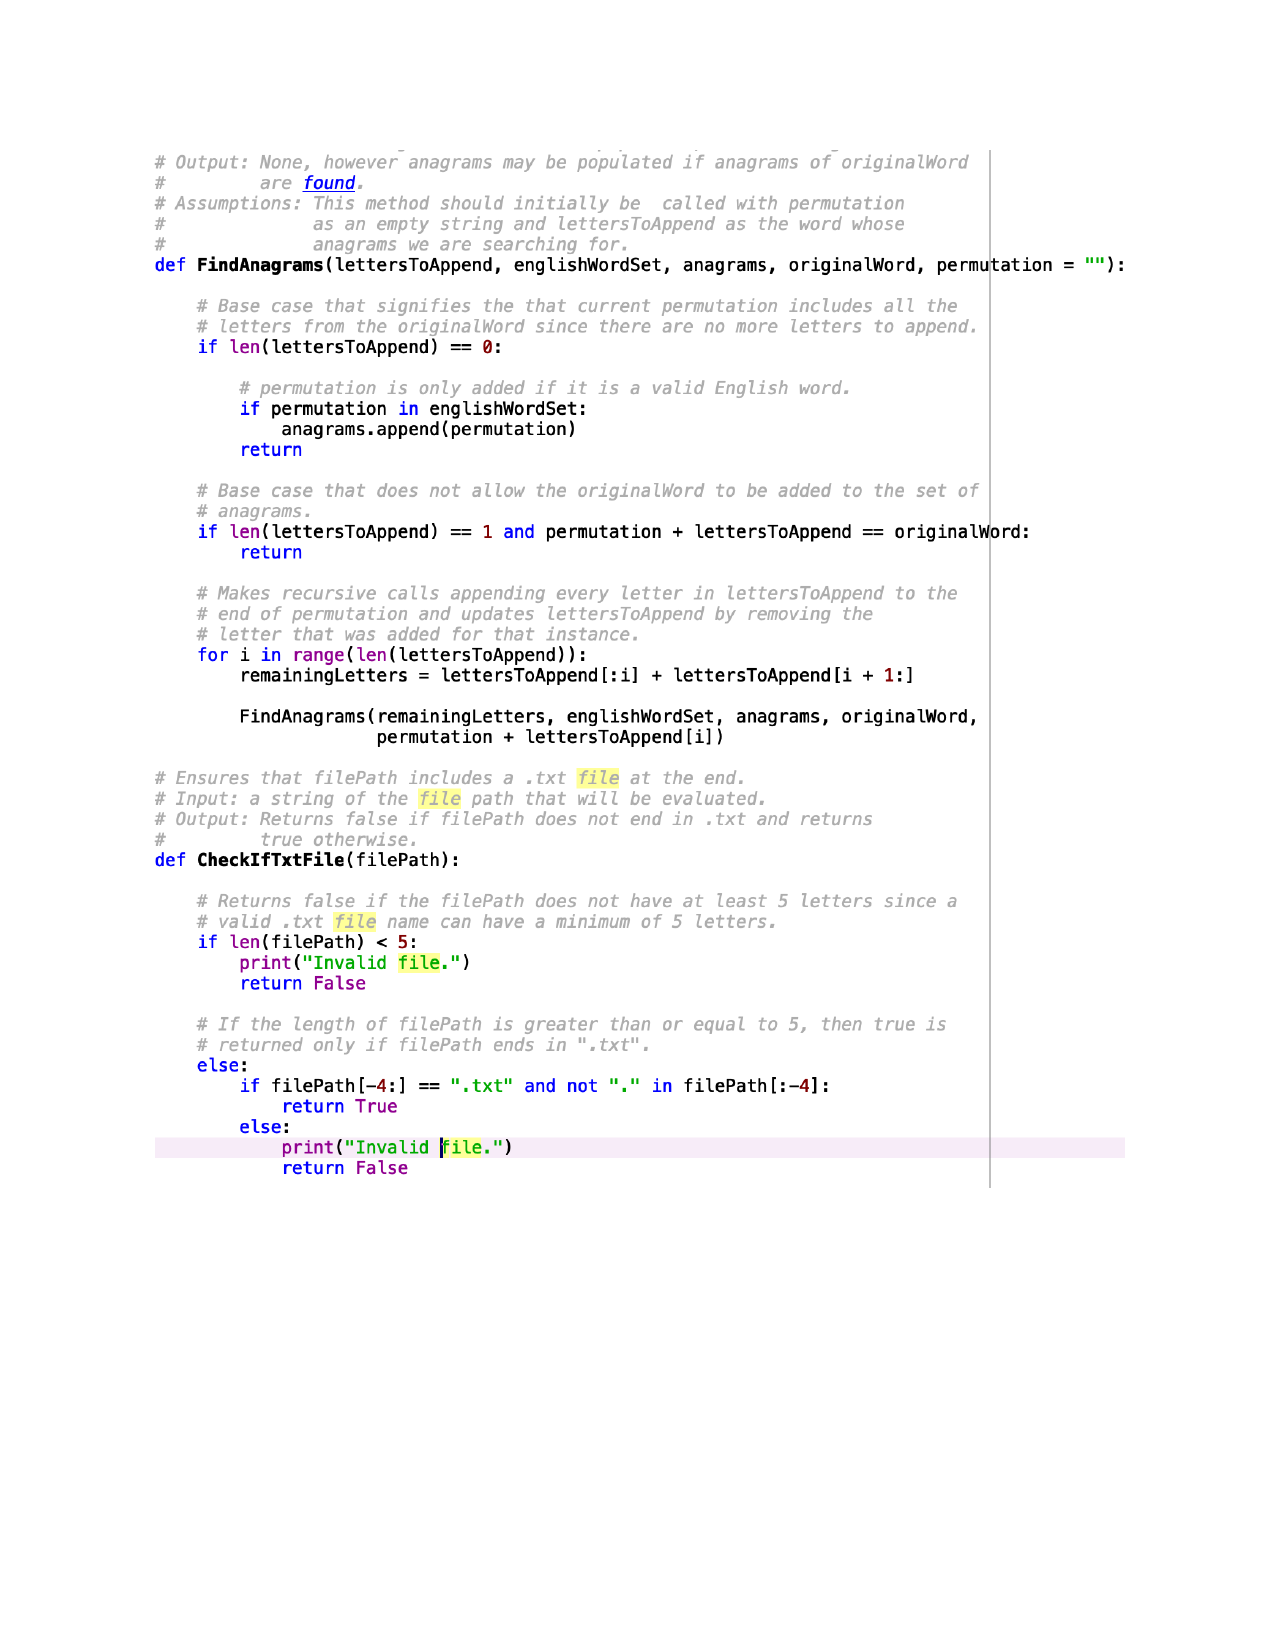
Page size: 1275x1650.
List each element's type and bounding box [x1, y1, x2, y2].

picture [150, 150, 1125, 1188]
